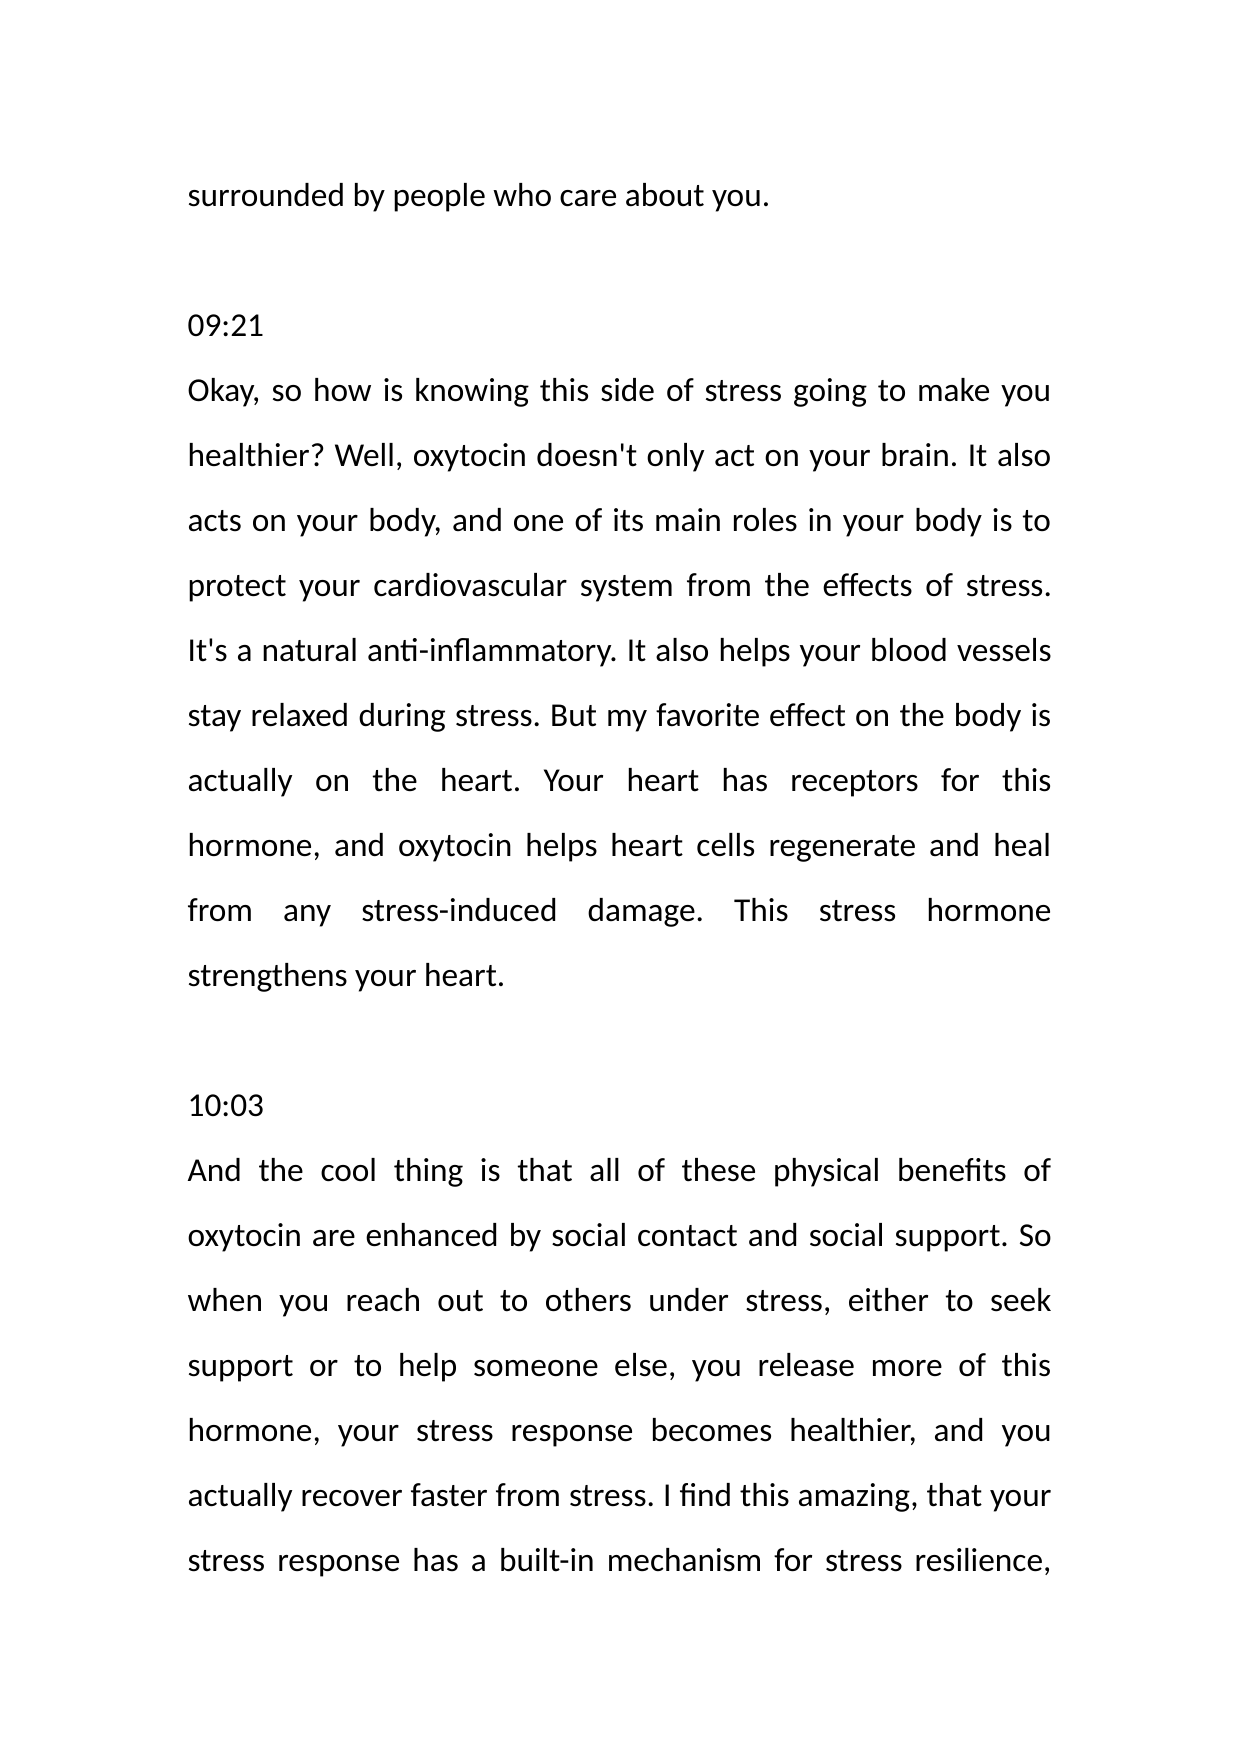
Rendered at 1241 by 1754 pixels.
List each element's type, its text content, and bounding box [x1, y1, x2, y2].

text 10:03 [187, 1072, 1053, 1137]
text 09:21 [187, 292, 1053, 357]
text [187, 1137, 1053, 1592]
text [187, 162, 1053, 227]
text Okay, so how is knowing this side of stress going to make you healthier? Well, oxytocin doesn't only act on your brain. It also acts on your body, and one of its main roles in your body is to protect your cardiovascular system from the effects of stress. It's a natural anti-inflammatory. It also helps your blood vessels stay relaxed during stress. But my favorite effect on the body is actually on the heart. Your heart has receptors for this hormone, and oxytocin helps heart cells regenerate and heal from any stress-induced damage. This stress hormone strengthens your heart. [187, 357, 1053, 1007]
